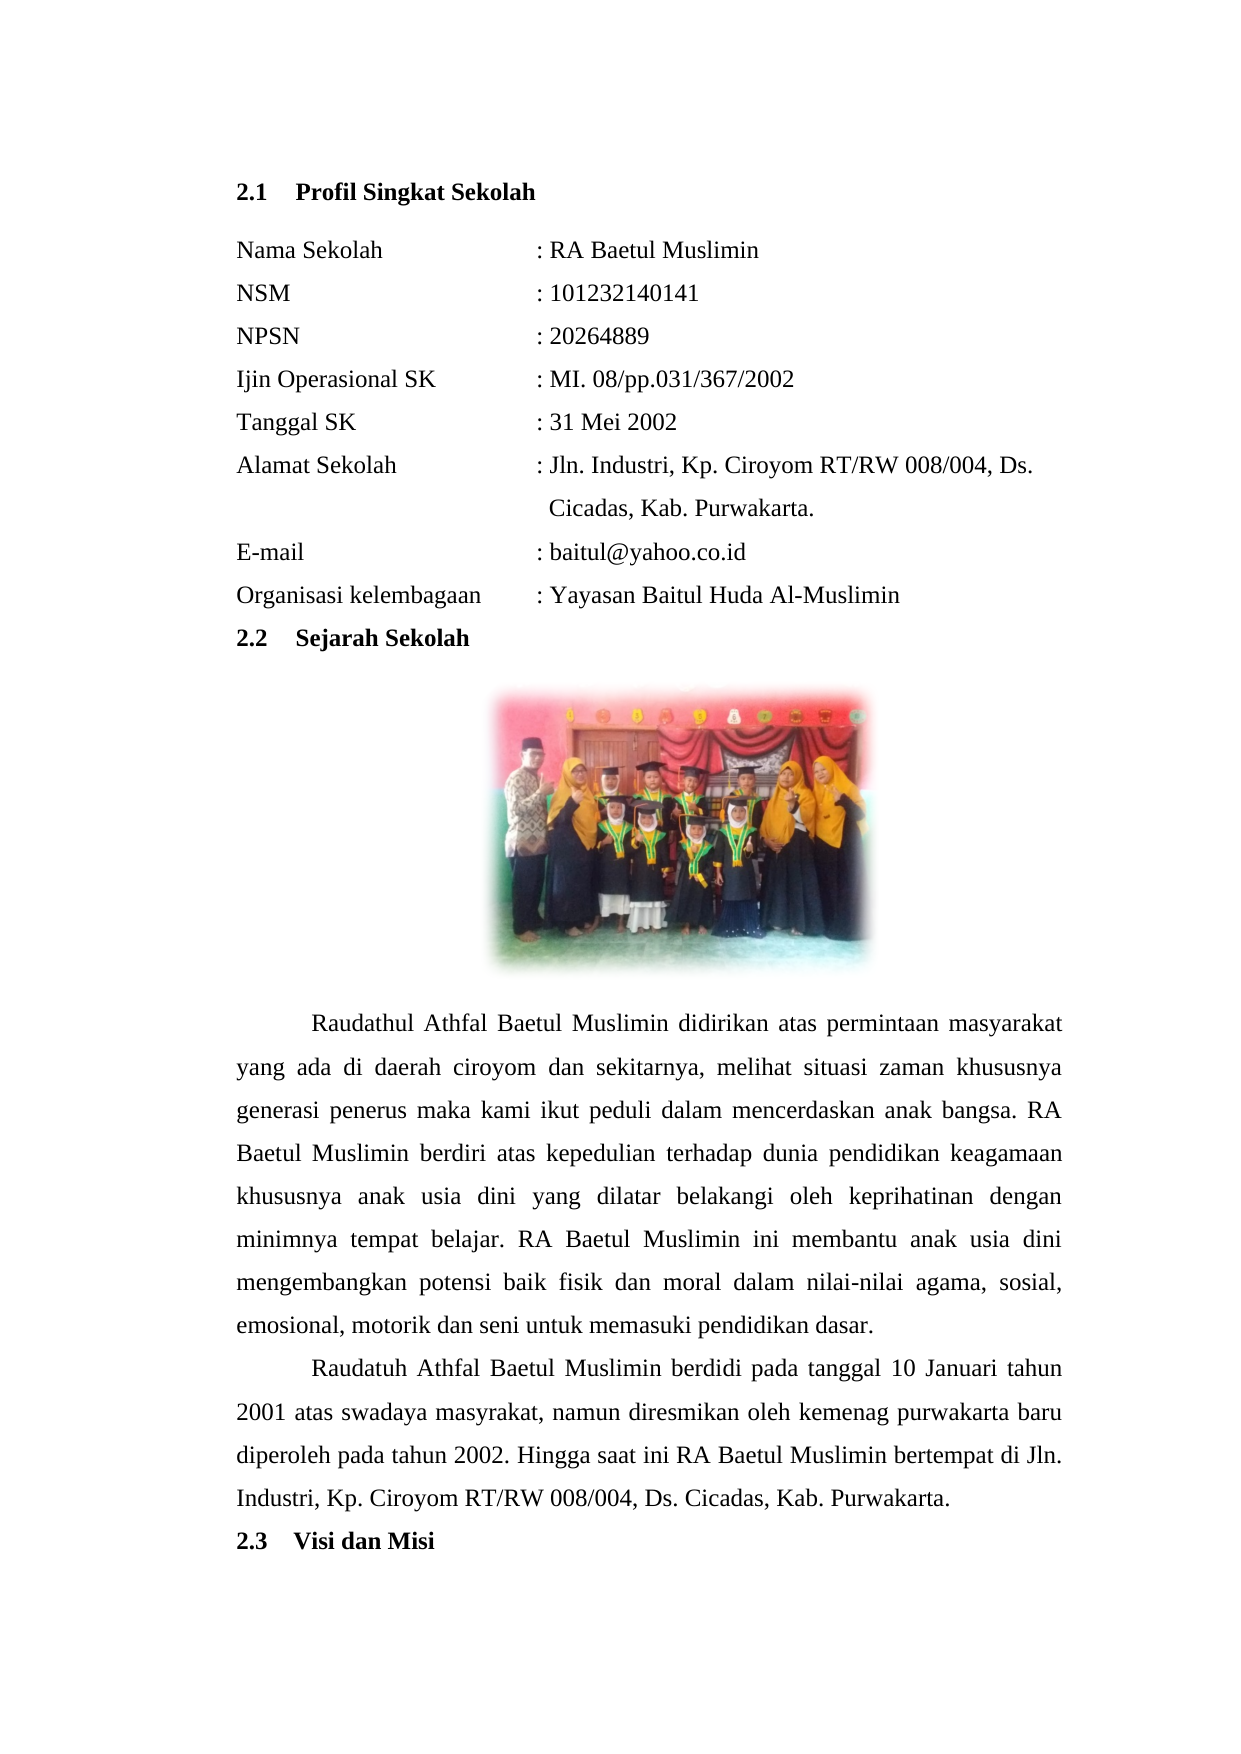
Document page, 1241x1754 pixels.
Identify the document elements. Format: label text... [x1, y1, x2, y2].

list Organisasi kelembagaan : Yayasan Baitul Huda Al-Muslimin [236, 580, 1063, 608]
picture [508, 710, 851, 952]
list Ijin Operasional SK : MI. 08/pp.031/367/2002 [236, 364, 1063, 393]
list Tanggal SK : 31 Mei 2002 [236, 407, 1063, 436]
list Raudathul Athfal Baetul Muslimin didirikan atas permintaan masyarakat yang ada di daerah ciroyom dan sekitarnya, melihat situasi zaman khususnya generasi penerus maka kami ikut peduli dalam mencerdaskan anak bangsa. RA Baetul Muslimin berdiri atas kepedulian terhadap dunia pendidikan keagamaan khususnya anak usia dini yang dilatar belakangi oleh keprihatinan dengan minimnya tempat belajar. RA Baetul Muslimin ini membantu anak usia dini mengembangkan potensi baik fisik dan moral dalam nilai-nilai agama, sosial, emosional, motorik dan seni untuk memasuki pendidikan dasar. [236, 1008, 1063, 1339]
list NSM : 101232140141 [236, 278, 1063, 307]
list Raudatuh Athfal Baetul Muslimin berdidi pada tanggal 10 Januari tahun 2001 atas swadaya masyrakat, namun diresmikan oleh kemenag purwakarta baru diperoleh pada tahun 2002. Hingga saat ini RA Baetul Muslimin bertempat di Jln. Industri, Kp. Ciroyom RT/RW 008/004, Ds. Cicadas, Kab. Purwakarta. [236, 1353, 1063, 1512]
list Visi dan Misi [236, 1526, 1063, 1555]
list Profil Singkat Sekolah [236, 177, 1063, 206]
list E-mail : baitul@yahoo.co.id [236, 537, 1063, 565]
list Alamat Sekolah : Jln. Industri, Kp. Ciroyom RT/RW 008/004, Ds. Cicadas, Kab. Purwakarta. [236, 450, 1063, 522]
list Nama Sekolah : RA Baetul Muslimin [236, 235, 1063, 263]
list NPSN : 20264889 [236, 321, 1063, 350]
list Sejarah Sekolah [236, 623, 1063, 652]
